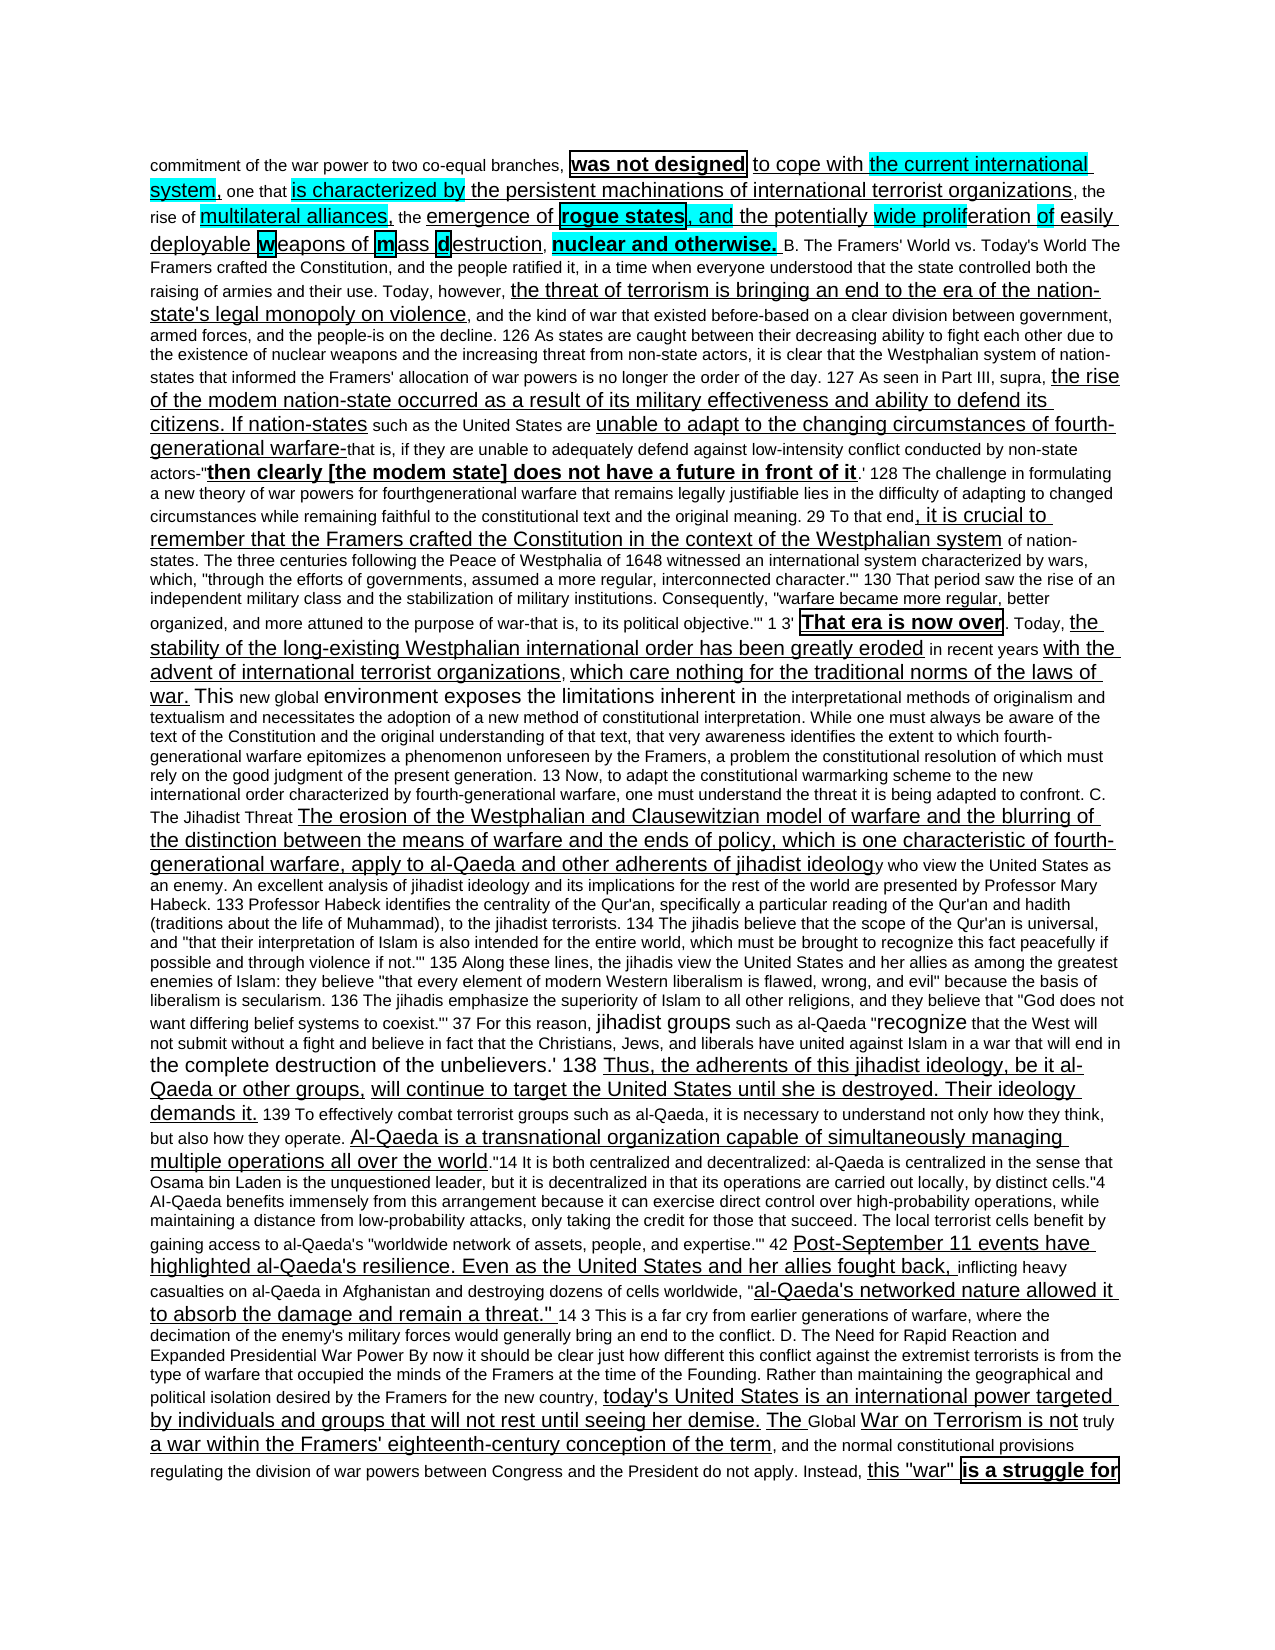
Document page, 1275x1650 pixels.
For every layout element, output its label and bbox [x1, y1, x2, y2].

text [150, 150, 1125, 1484]
